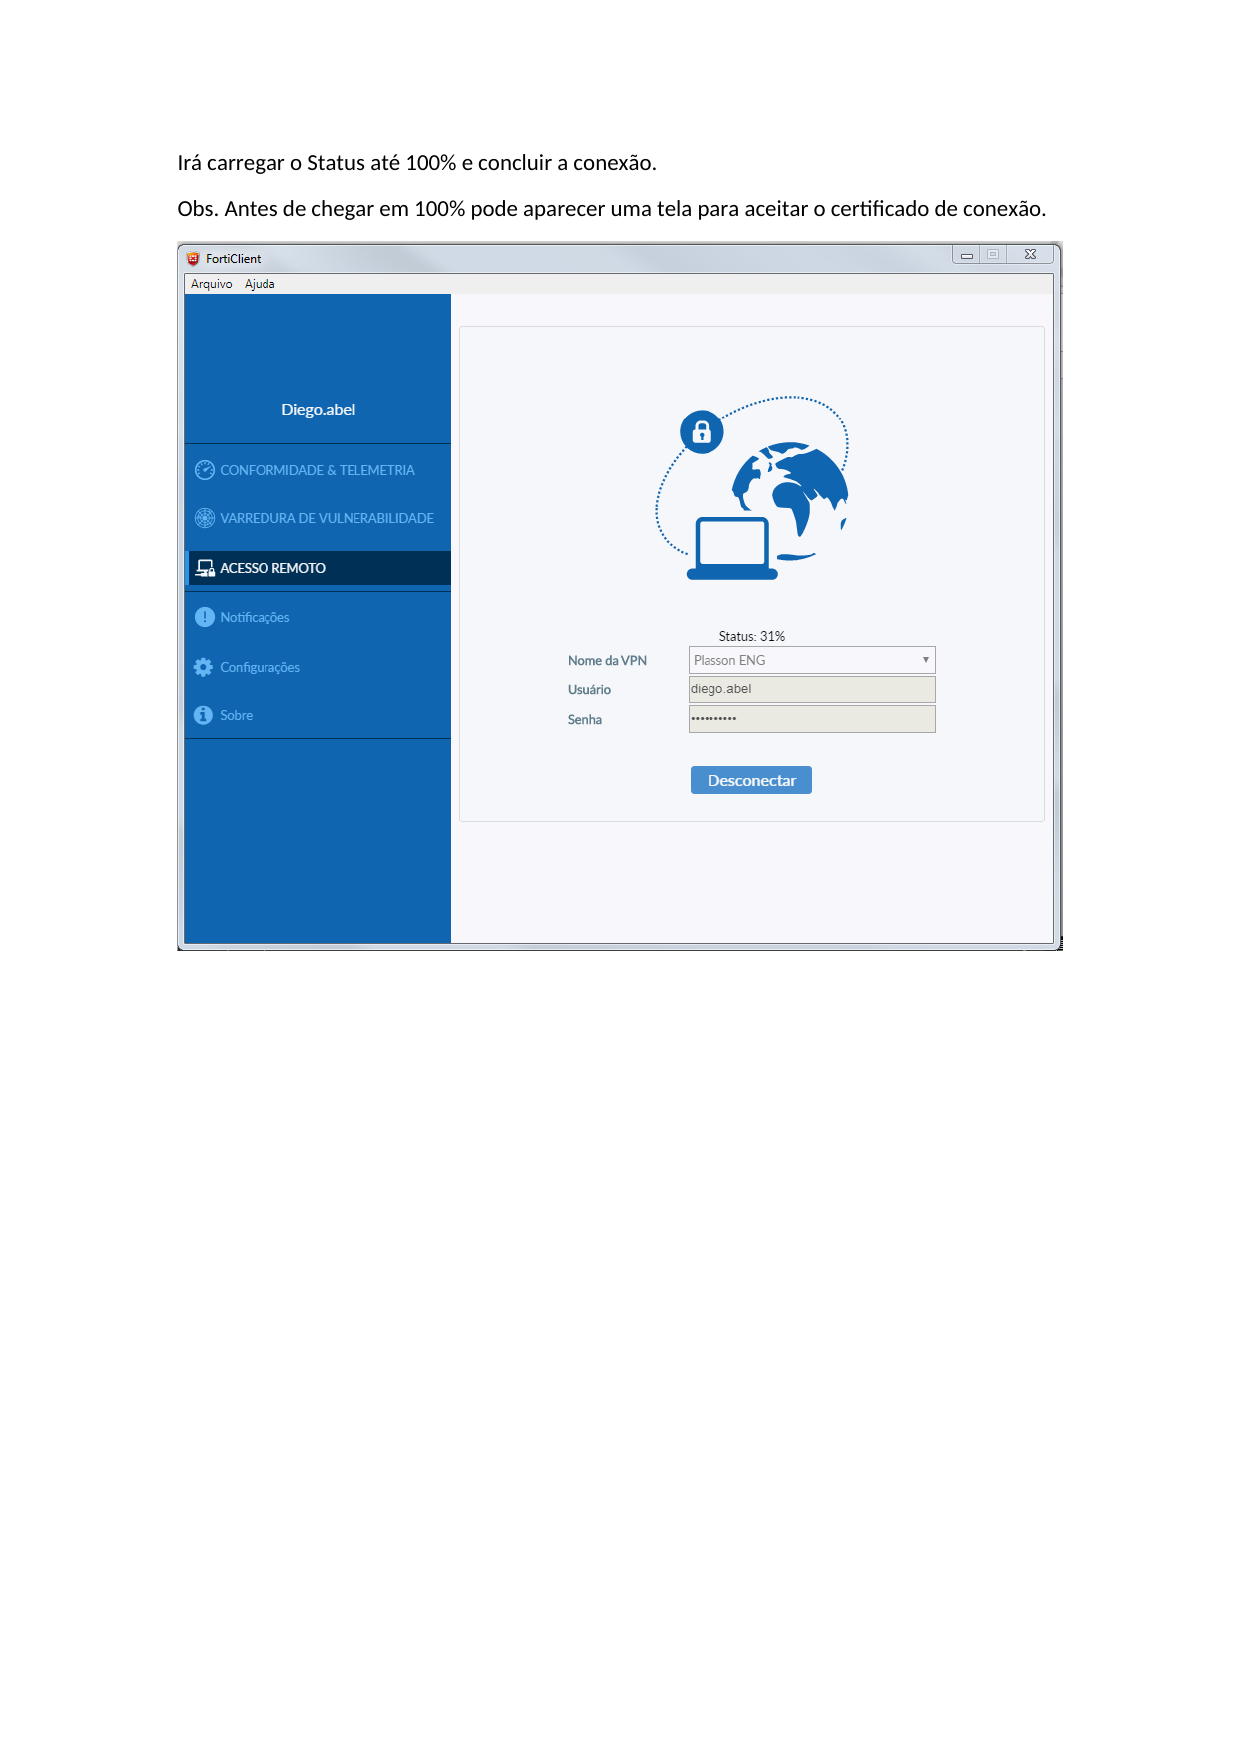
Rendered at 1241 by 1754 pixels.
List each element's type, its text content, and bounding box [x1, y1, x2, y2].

text Obs. Antes de chegar em 100% pode aparecer uma tela para aceitar o certificado de conexão. [177, 194, 1063, 222]
picture [177, 241, 1063, 951]
text Irá carregar o Status até 100% e concluir a conexão. [177, 148, 1063, 176]
